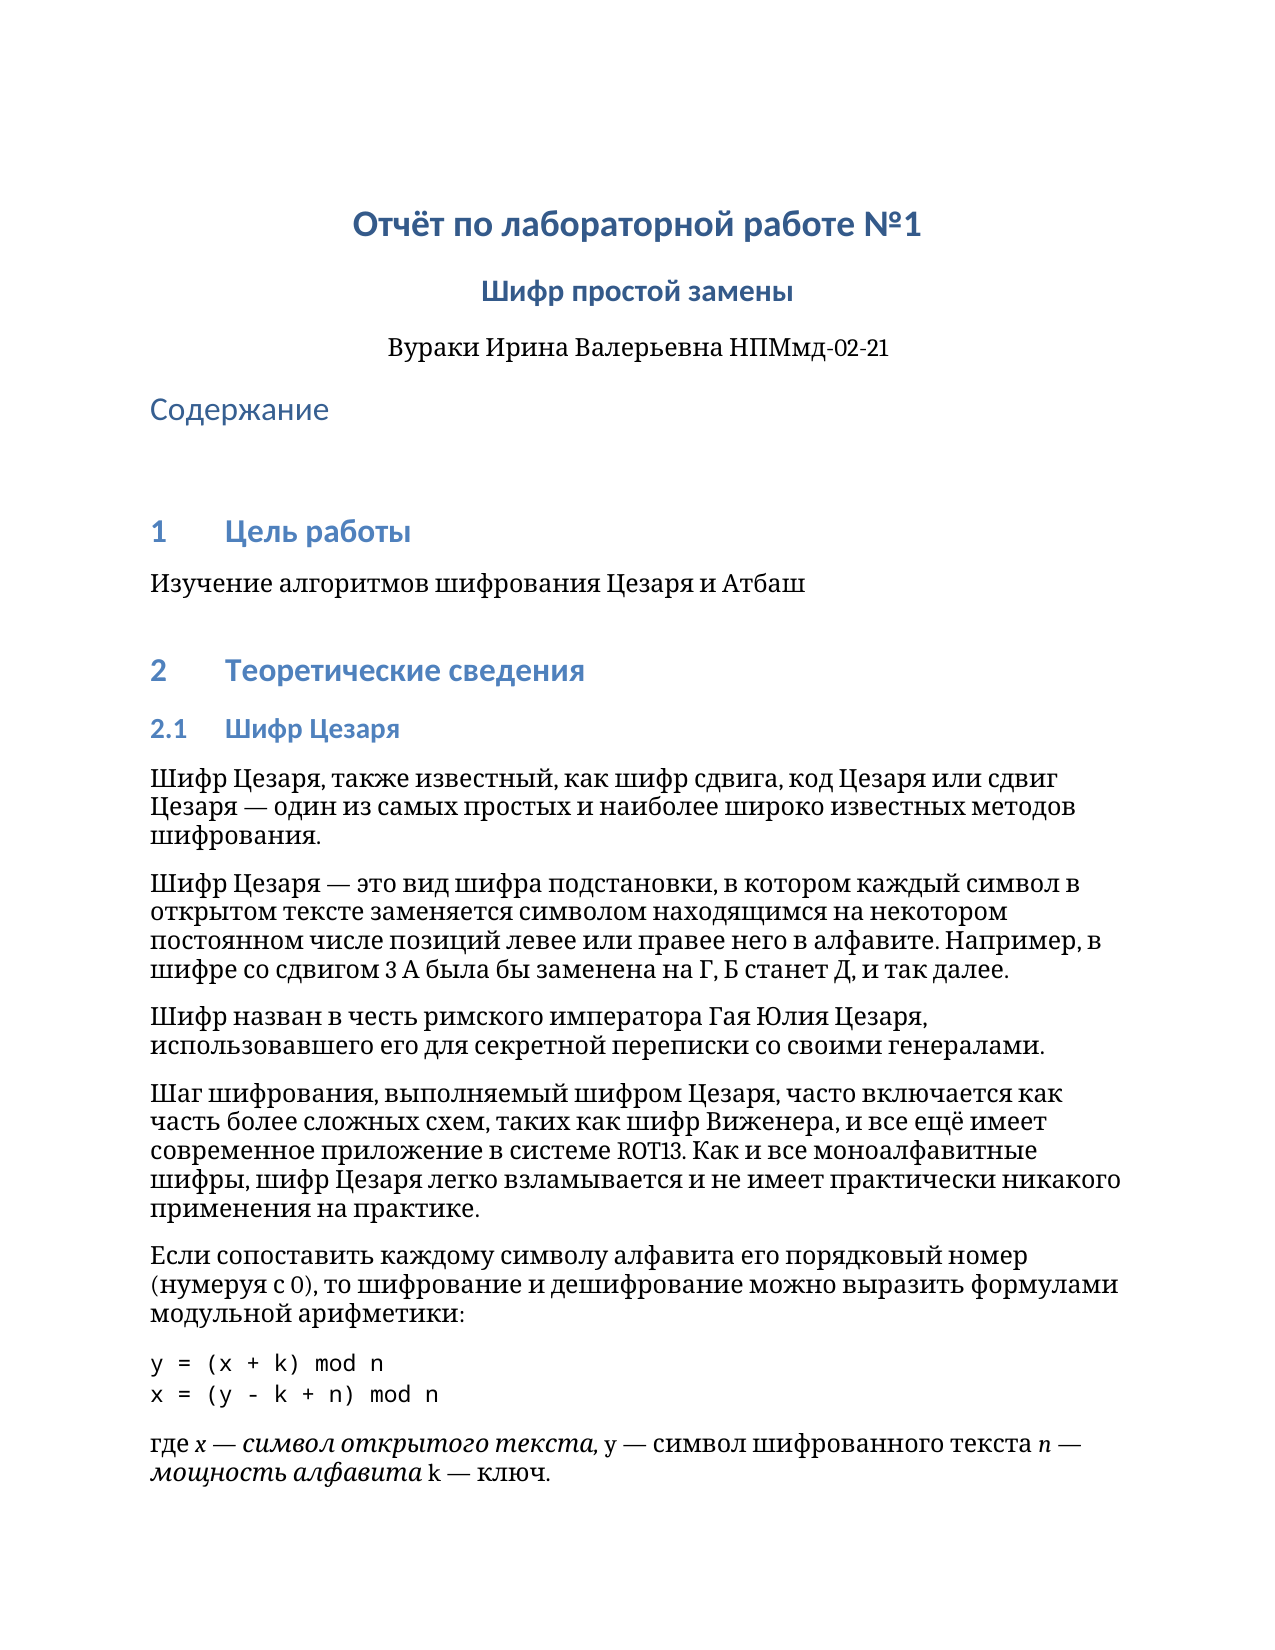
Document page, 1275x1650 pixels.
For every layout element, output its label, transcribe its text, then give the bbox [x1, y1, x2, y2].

text Вураки Ирина Валерьевна НПМмд-02-21 [150, 334, 1125, 363]
text где x — символ открытого текста, y — символ шифрованного текста n — мощность алфавита k — ключ. [150, 1430, 1125, 1488]
title Отчёт по лабораторной работе №1 [150, 200, 1125, 246]
text Шифр Цезаря, также известный, как шифр сдвига, код Цезаря или сдвиг Цезаря — один из самых простых и наиболее широко известных методов шифрования. [150, 764, 1125, 851]
text Шаг шифрования, выполняемый шифром Цезаря, часто включается как часть более сложных схем, таких как шифр Виженера, и все ещё имеет современное приложение в системе ROT13. Как и все моноалфавитные шифры, шифр Цезаря легко взламывается и не имеет практически никакого применения на практике. [150, 1079, 1125, 1223]
text Шифр Цезаря — это вид шифра подстановки, в котором каждый символ в открытом тексте заменяется символом находящимся на некотором постоянном числе позиций левее или правее него в алфавите. Например, в шифре со сдвигом 3 А была бы заменена на Г, Б станет Д, и так далее. [150, 869, 1125, 984]
text Изучение алгоритмов шифрования Цезаря и Атбаш [150, 570, 1125, 599]
subtitle 1 Цель работы [150, 510, 1125, 551]
subtitle 2.1 Шифр Цезаря [150, 710, 1125, 746]
subtitle 2 Теоретические сведения [150, 649, 1125, 689]
text y = (x + k) mod n x = (y - k + n) mod n [150, 1347, 1125, 1409]
text Шифр назван в честь римского императора Гая Юлия Цезаря, использовавшего его для секретной переписки со своими генералами. [150, 1003, 1125, 1061]
text Если сопоставить каждому символу алфавита его порядковый номер (нумеруя с 0), то шифрование и дешифрование можно выразить формулами модульной арифметики: [150, 1242, 1125, 1328]
subtitle Шифр простой замены [150, 271, 1125, 309]
